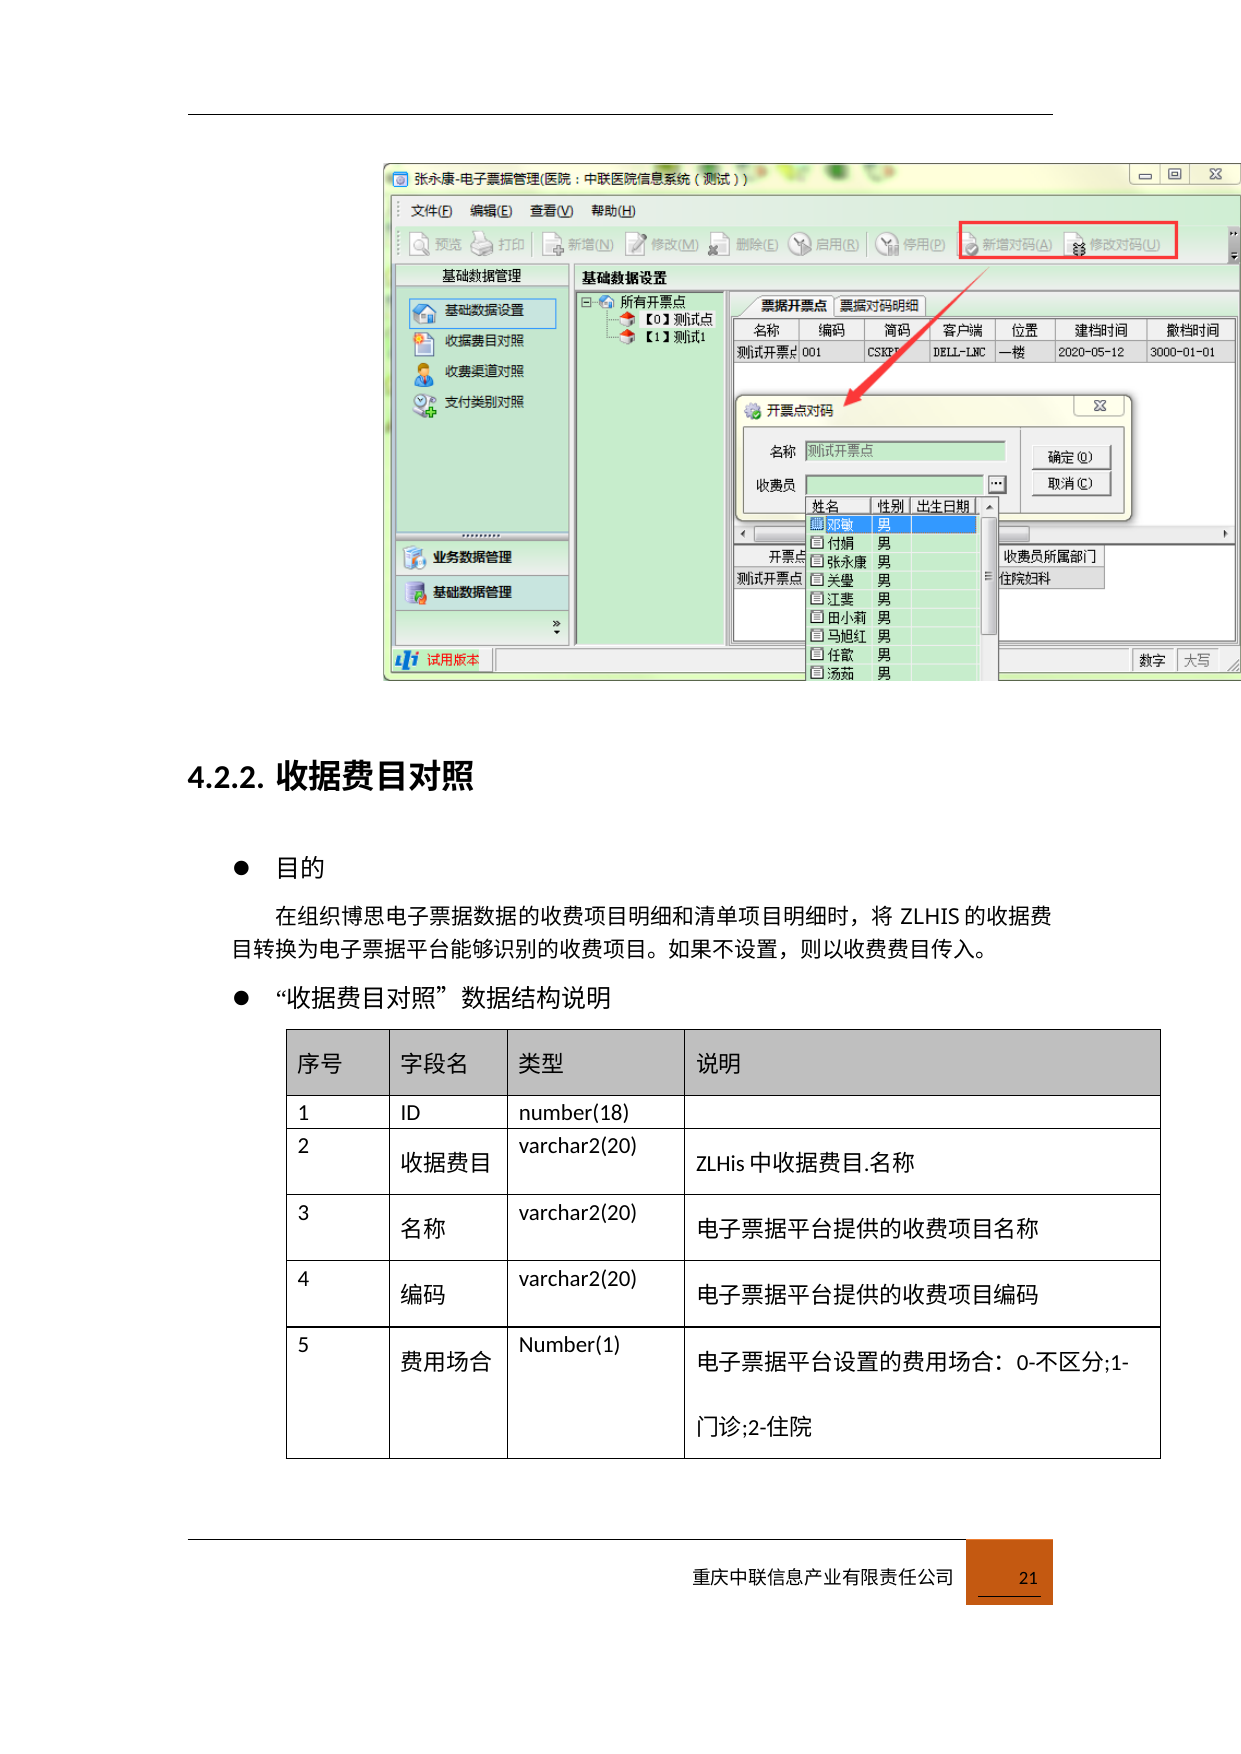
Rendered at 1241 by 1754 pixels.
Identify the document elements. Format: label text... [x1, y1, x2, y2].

table_cell varchar2(20) [508, 1195, 684, 1260]
table_header 字段名 [390, 1030, 507, 1095]
table_cell 电子票据平台提供的收费项目名称 [685, 1195, 1092, 1260]
table_cell varchar2(20) [508, 1261, 684, 1326]
table_header 类型 [508, 1030, 684, 1095]
table_cell 电子票据平台提供的收费项目编码 [685, 1261, 1092, 1326]
table_header 说明 [685, 1030, 1160, 1095]
table_cell Number(1) [508, 1328, 684, 1457]
table_cell 1 [287, 1096, 389, 1128]
table_cell 编码 [390, 1261, 507, 1326]
table_cell 收据费目 [390, 1129, 507, 1194]
list 目的 [232, 834, 1053, 899]
text 在组织博思电子票据数据的收费项目明细和清单项目明细时，将ZLHIS的收据费目转换为电子票据平台能够识别的收费项目。如果不设置，则以收费费目传入。 [231, 899, 1053, 964]
table_cell [685, 1096, 1160, 1128]
table_cell 4 [287, 1261, 389, 1326]
table_cell ID [390, 1096, 507, 1128]
table_header 序号 [287, 1030, 389, 1095]
table_cell 费用场合 [390, 1328, 507, 1457]
table_cell 3 [287, 1195, 389, 1260]
list “收据费目对照”数据结构说明 [232, 964, 1053, 1029]
table_cell 5 [287, 1328, 389, 1457]
table_cell [1093, 1195, 1160, 1260]
table_cell [1093, 1261, 1160, 1326]
table_cell ZLHis中收据费目.名称 [685, 1129, 1160, 1194]
picture [383, 163, 1241, 681]
table_cell 电子票据平台设置的费用场合：0-不区分;1-门诊;2-住院 [685, 1328, 1160, 1457]
subtitle 收据费目对照 [187, 742, 1053, 807]
table_cell number(18) [508, 1096, 684, 1128]
table_cell 2 [287, 1129, 389, 1194]
table_cell 名称 [390, 1195, 507, 1260]
table_cell varchar2(20) [508, 1129, 684, 1194]
